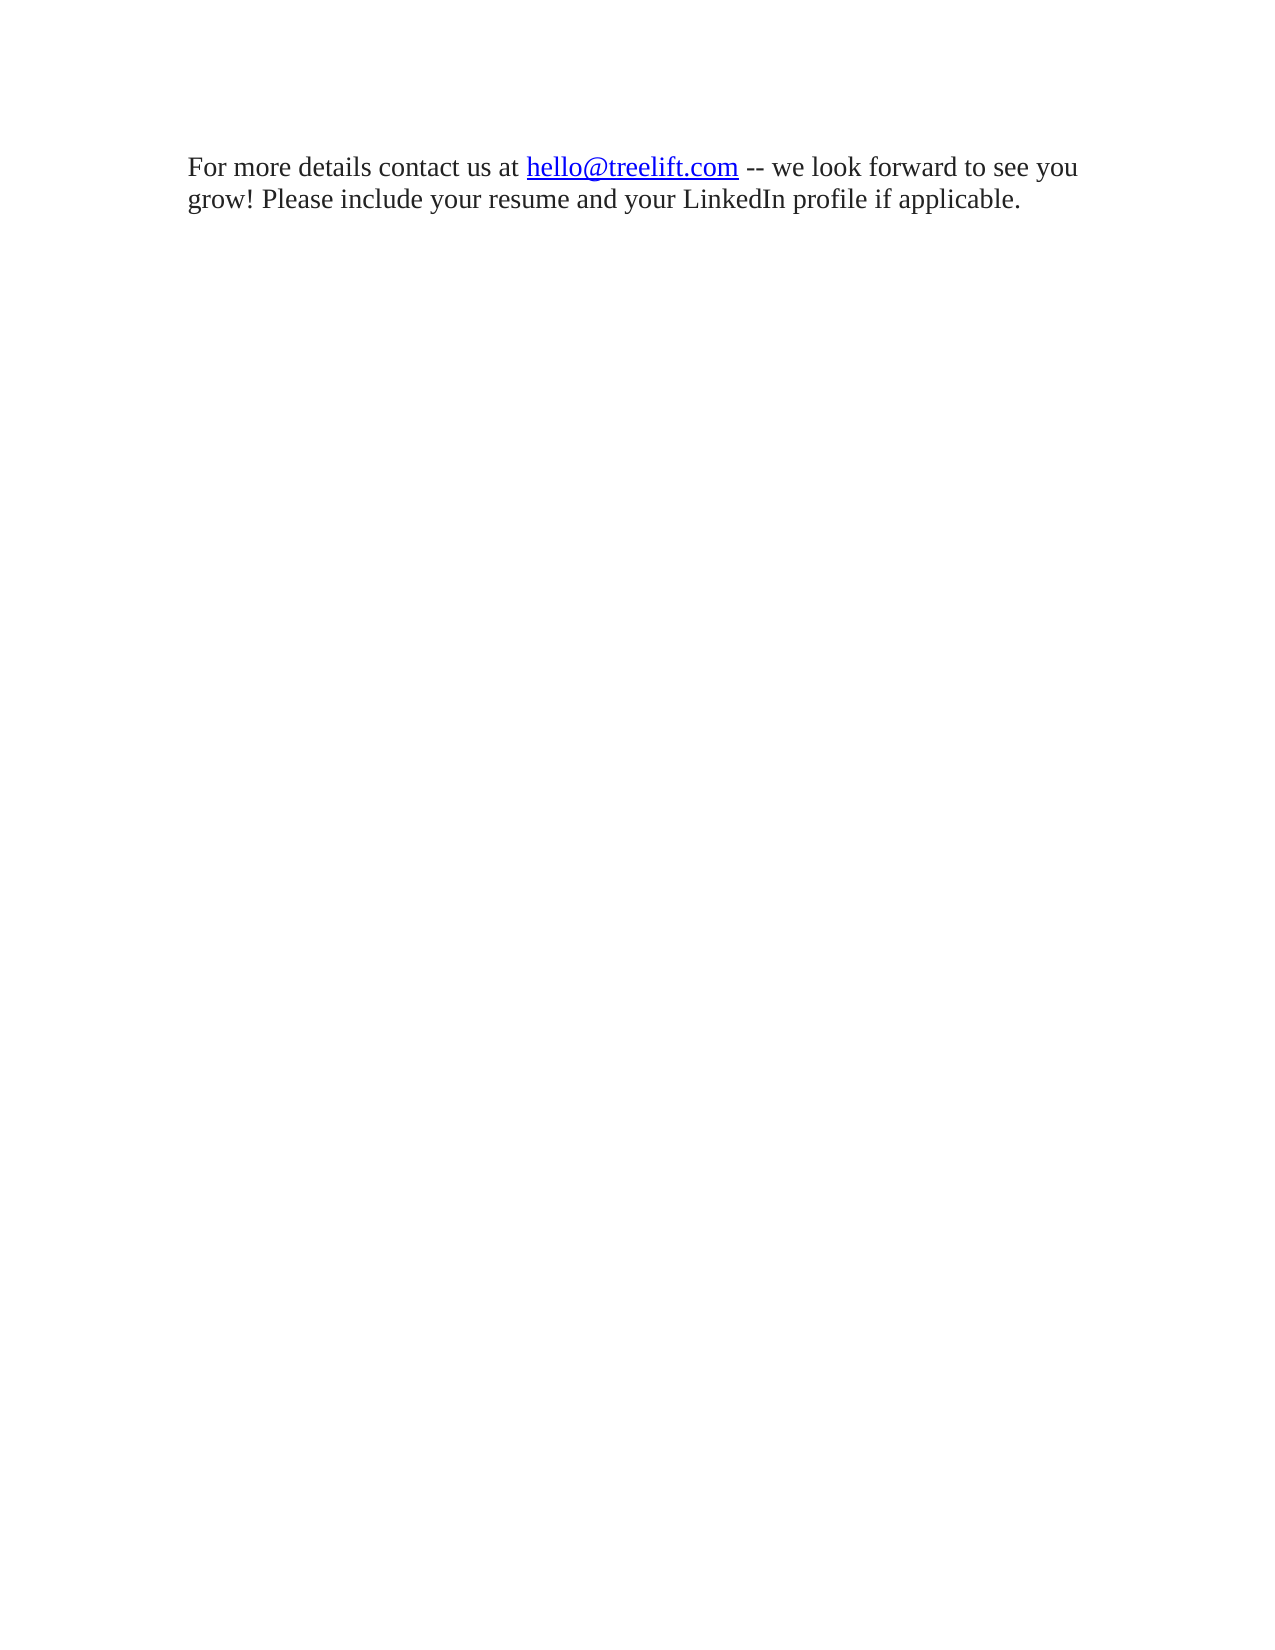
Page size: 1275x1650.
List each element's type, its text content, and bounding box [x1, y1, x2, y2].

text For more details contact us at hello@treelift.com -- we look forward to see you grow! Please include your resume and your LinkedIn profile if applicable. [187, 150, 1087, 215]
